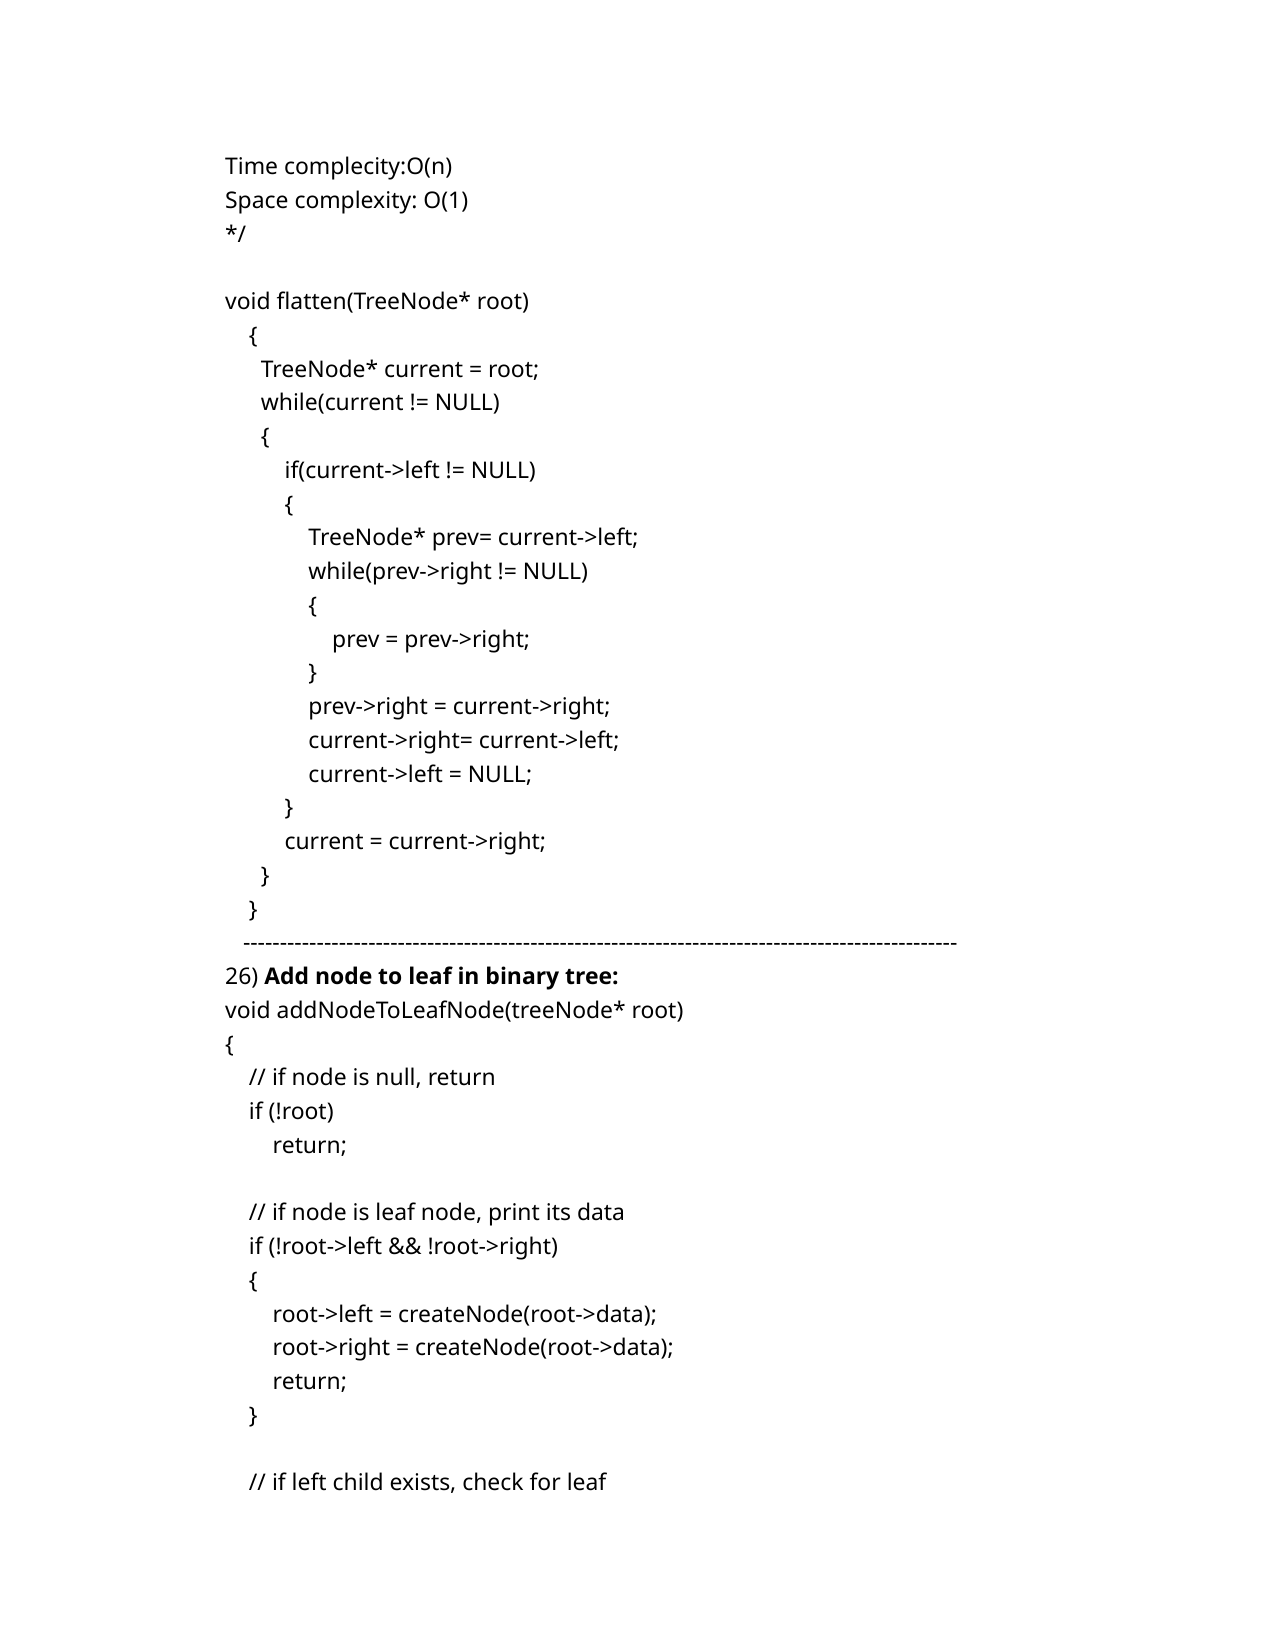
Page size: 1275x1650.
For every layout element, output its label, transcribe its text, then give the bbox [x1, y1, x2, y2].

list current->left = NULL; [225, 757, 1125, 789]
list ------------------------------------------------------------------------------------------------- [225, 926, 1125, 957]
list // if node is null, return [225, 1061, 1125, 1092]
list } [225, 1399, 1125, 1430]
list void flatten(TreeNode* root) [225, 285, 1125, 316]
list if(current->left != NULL) [225, 454, 1125, 485]
list TreeNode* current = root; [225, 352, 1125, 384]
list while(current != NULL) [225, 386, 1125, 417]
list prev = prev->right; [225, 622, 1125, 654]
list Space complexity: O(1) [225, 184, 1125, 215]
list } [225, 656, 1125, 687]
list */ [225, 217, 1125, 249]
list current = current->right; [225, 825, 1125, 856]
list root->left = createNode(root->data); [225, 1297, 1125, 1329]
list TreeNode* prev= current->left; [225, 521, 1125, 552]
list if (!root->left && !root->right) [225, 1230, 1125, 1261]
list if (!root) [225, 1095, 1125, 1126]
list { [225, 589, 1125, 620]
list { [225, 1027, 1125, 1059]
list current->right= current->left; [225, 724, 1125, 755]
list } [225, 859, 1125, 890]
list } [225, 892, 1125, 924]
list Time complecity:O(n) [225, 150, 1125, 181]
list { [225, 487, 1125, 519]
list void addNodeToLeafNode(treeNode* root) [225, 994, 1125, 1025]
list return; [225, 1129, 1125, 1160]
list prev->right = current->right; [225, 690, 1125, 721]
list } [225, 791, 1125, 822]
list while(prev->right != NULL) [225, 555, 1125, 586]
list 26) Add node to leaf in binary tree: [225, 960, 1125, 991]
list root->right = createNode(root->data); [225, 1331, 1125, 1362]
list { [225, 420, 1125, 451]
list { [225, 1264, 1125, 1295]
list { [225, 319, 1125, 350]
list // if node is leaf node, print its data [225, 1196, 1125, 1227]
list // if left child exists, check for leaf [225, 1466, 1125, 1497]
list return; [225, 1365, 1125, 1396]
